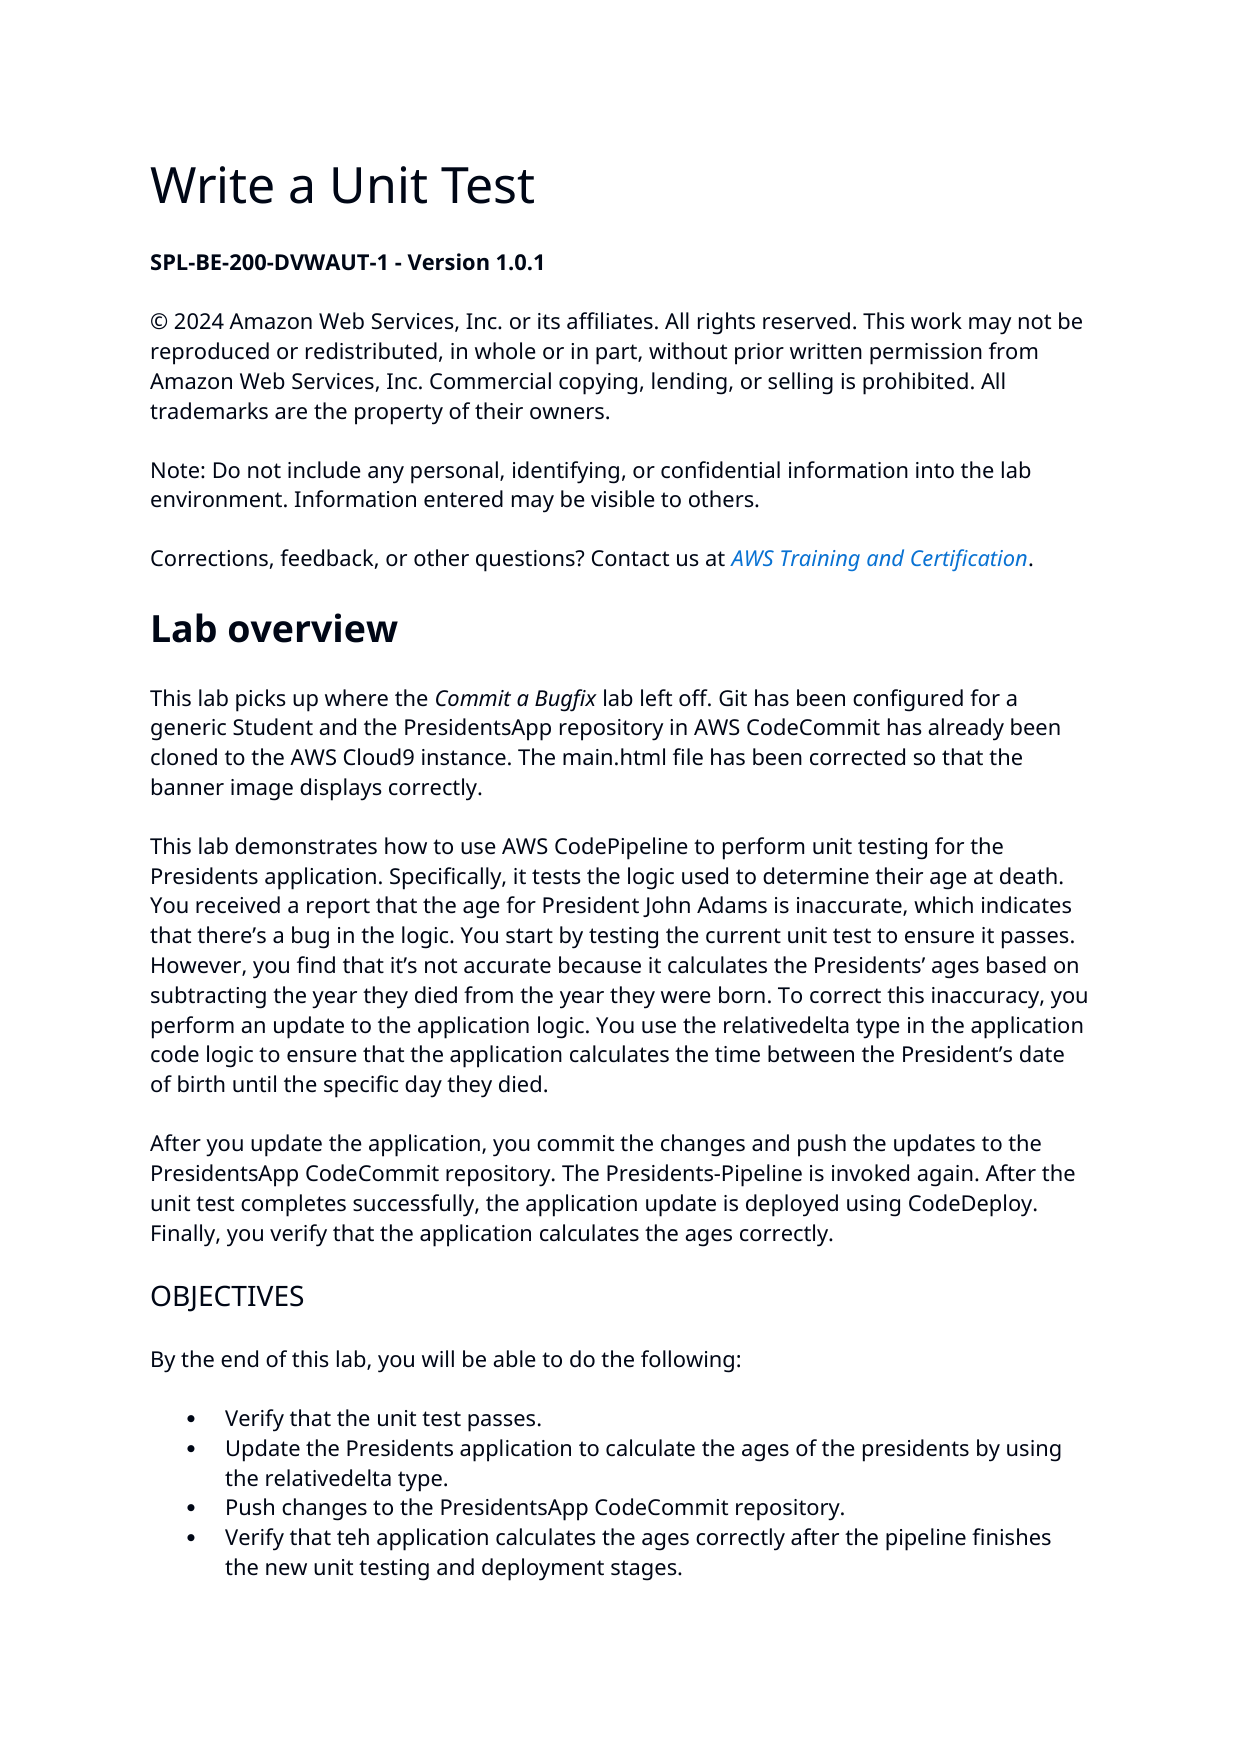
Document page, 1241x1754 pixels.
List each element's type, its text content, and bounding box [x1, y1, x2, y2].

text © 2024 Amazon Web Services, Inc. or its affiliates. All rights reserved. This work may not be reproduced or redistributed, in whole or in part, without prior written permission from Amazon Web Services, Inc. Commercial copying, lending, or selling is prohibited. All trademarks are the property of their owners. [150, 306, 1090, 425]
list Verify that the unit test passes. [187, 1403, 1090, 1433]
list Update the Presidents application to calculate the ages of the presidents by using the relativedelta type. [187, 1433, 1090, 1492]
text Corrections, feedback, or other questions? Contact us at AWS Training and Certification. [150, 543, 1090, 573]
text Write a Unit Test [150, 150, 1090, 218]
text By the end of this lab, you will be able to do the following: [150, 1344, 1090, 1374]
text This lab demonstrates how to use AWS CodePipeline to perform unit testing for the Presidents application. Specifically, it tests the logic used to determine their age at death. You received a report that the age for President John Adams is inaccurate, which indicates that there’s a bug in the logic. You start by testing the current unit test to ensure it passes. However, you find that it’s not accurate because it calculates the Presidents’ ages based on subtracting the year they died from the year they were born. To correct this inaccuracy, you perform an update to the application logic. You use the relativedelta type in the application code logic to ensure that the application calculates the time between the President’s date of birth until the specific day they died. [150, 831, 1090, 1099]
text Lab overview [150, 602, 1090, 653]
text OBJECTIVES [150, 1276, 1090, 1315]
text This lab picks up where the Commit a Bugfix lab left off. Git has been configured for a generic Student and the PresidentsApp repository in AWS CodeCommit has already been cloned to the AWS Cloud9 instance. The main.html file has been corrected so that the banner image displays correctly. [150, 682, 1090, 802]
text After you update the application, you commit the changes and push the updates to the PresidentsApp CodeCommit repository. The Presidents-Pipeline is invoked again. After the unit test completes successfully, the application update is deployed using CodeDeploy. Finally, you verify that the application calculates the ages correctly. [150, 1128, 1090, 1247]
text SPL-BE-200-DVWAUT-1 - Version 1.0.1 [150, 247, 1090, 277]
list Push changes to the PresidentsApp CodeCommit repository. [187, 1492, 1090, 1522]
list Verify that teh application calculates the ages correctly after the pipeline finishes the new unit testing and deployment stages. [187, 1522, 1090, 1582]
text Note: Do not include any personal, identifying, or confidential information into the lab environment. Information entered may be visible to others. [150, 454, 1090, 514]
